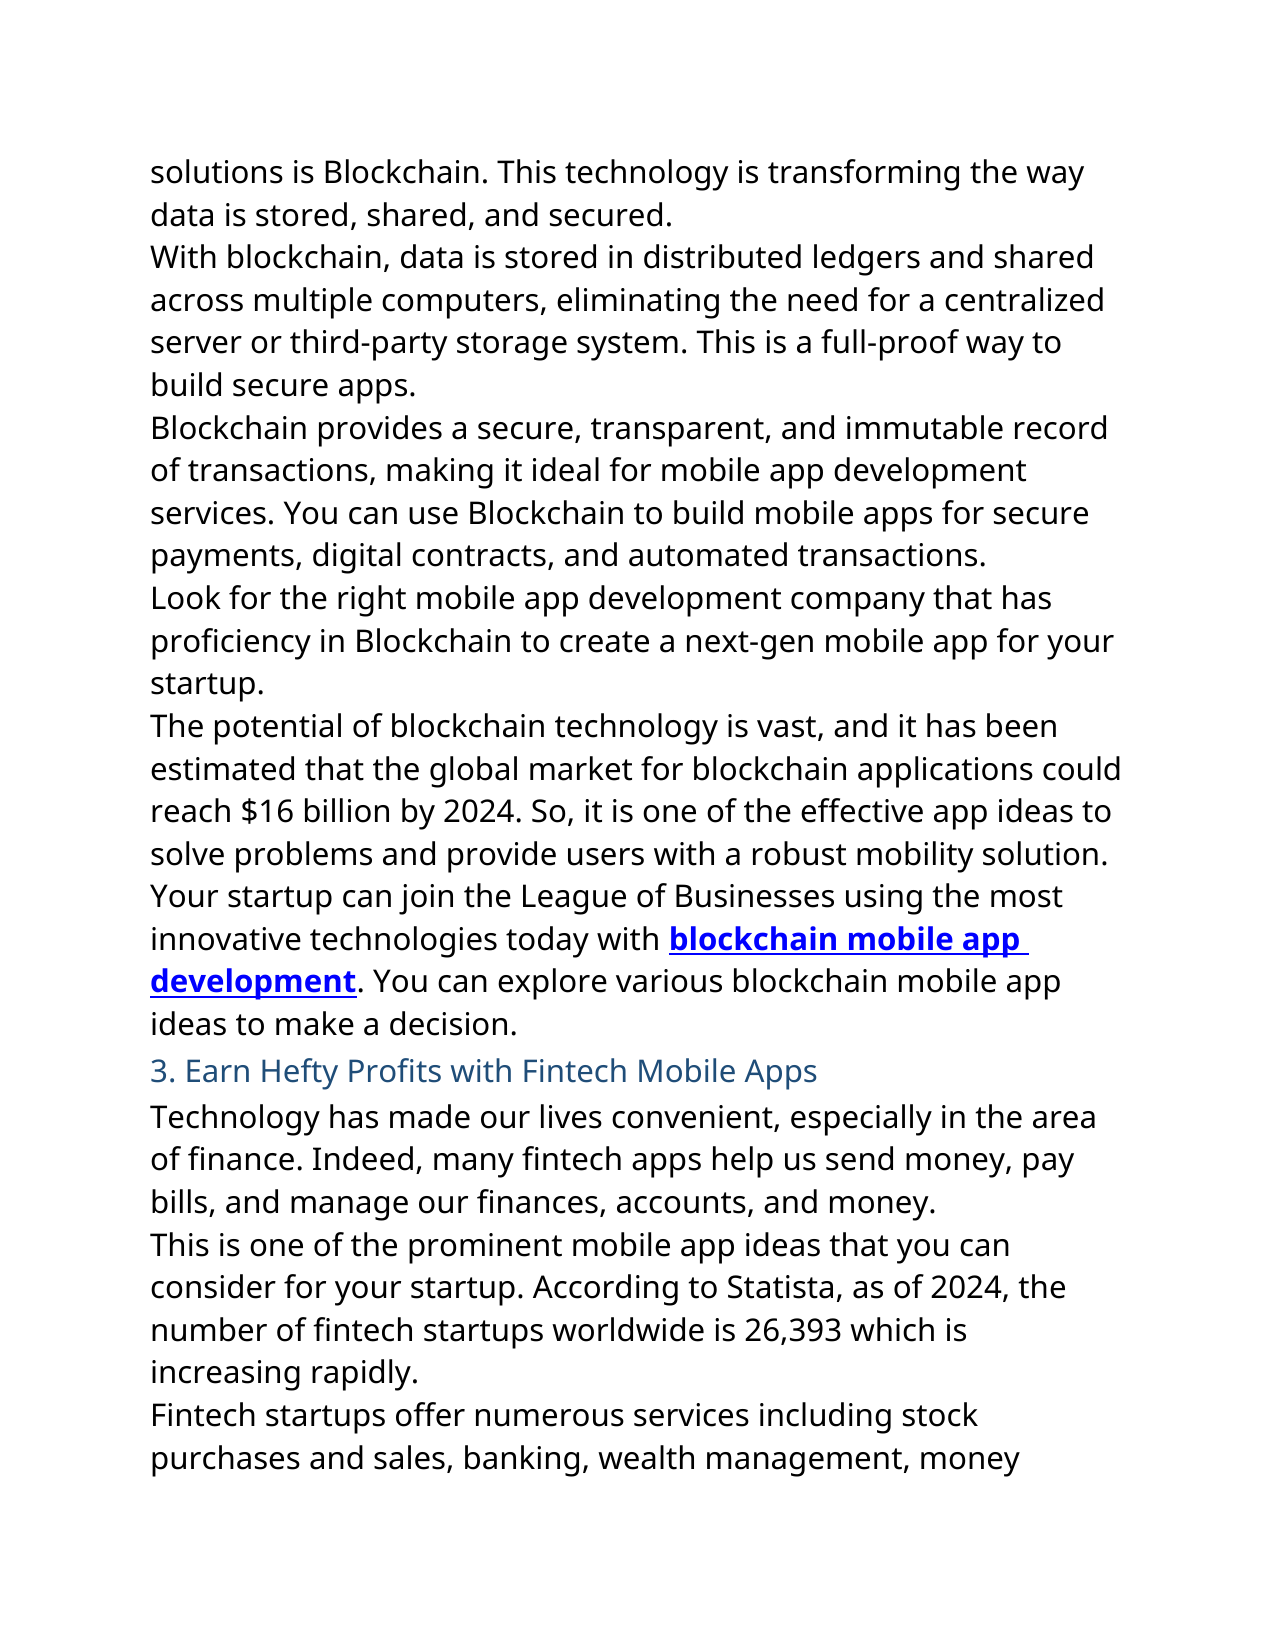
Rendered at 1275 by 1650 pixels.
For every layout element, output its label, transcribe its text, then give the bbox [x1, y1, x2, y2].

subtitle 3. Earn Hefty Profits with Fintech Mobile Apps [150, 1049, 1125, 1091]
text This is one of the prominent mobile app ideas that you can consider for your startup. According to Statista, as of 2024, the number of fintech startups worldwide is 26,393 which is increasing rapidly. [150, 1223, 1125, 1393]
text Look for the right mobile app development company that has proficiency in Blockchain to create a next-gen mobile app for your startup. [150, 576, 1125, 704]
text Technology has made our lives convenient, especially in the area of finance. Indeed, many fintech apps help us send money, pay bills, and manage our finances, accounts, and money. [150, 1095, 1125, 1223]
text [150, 1393, 1125, 1478]
text With blockchain, data is stored in distributed ledgers and shared across multiple computers, eliminating the need for a centralized server or third-party storage system. This is a full-proof way to build secure apps. [150, 235, 1125, 406]
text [150, 150, 1125, 235]
text The potential of blockchain technology is vast, and it has been estimated that the global market for blockchain applications could reach $16 billion by 2024. So, it is one of the effective app ideas to solve problems and provide users with a robust mobility solution. [150, 704, 1125, 874]
text Blockchain provides a secure, transparent, and immutable record of transactions, making it ideal for mobile app development services. You can use Blockchain to build mobile apps for secure payments, digital contracts, and automated transactions. [150, 406, 1125, 576]
text Your startup can join the League of Businesses using the most innovative technologies today with blockchain mobile app development. You can explore various blockchain mobile app ideas to make a decision. [150, 874, 1125, 1045]
